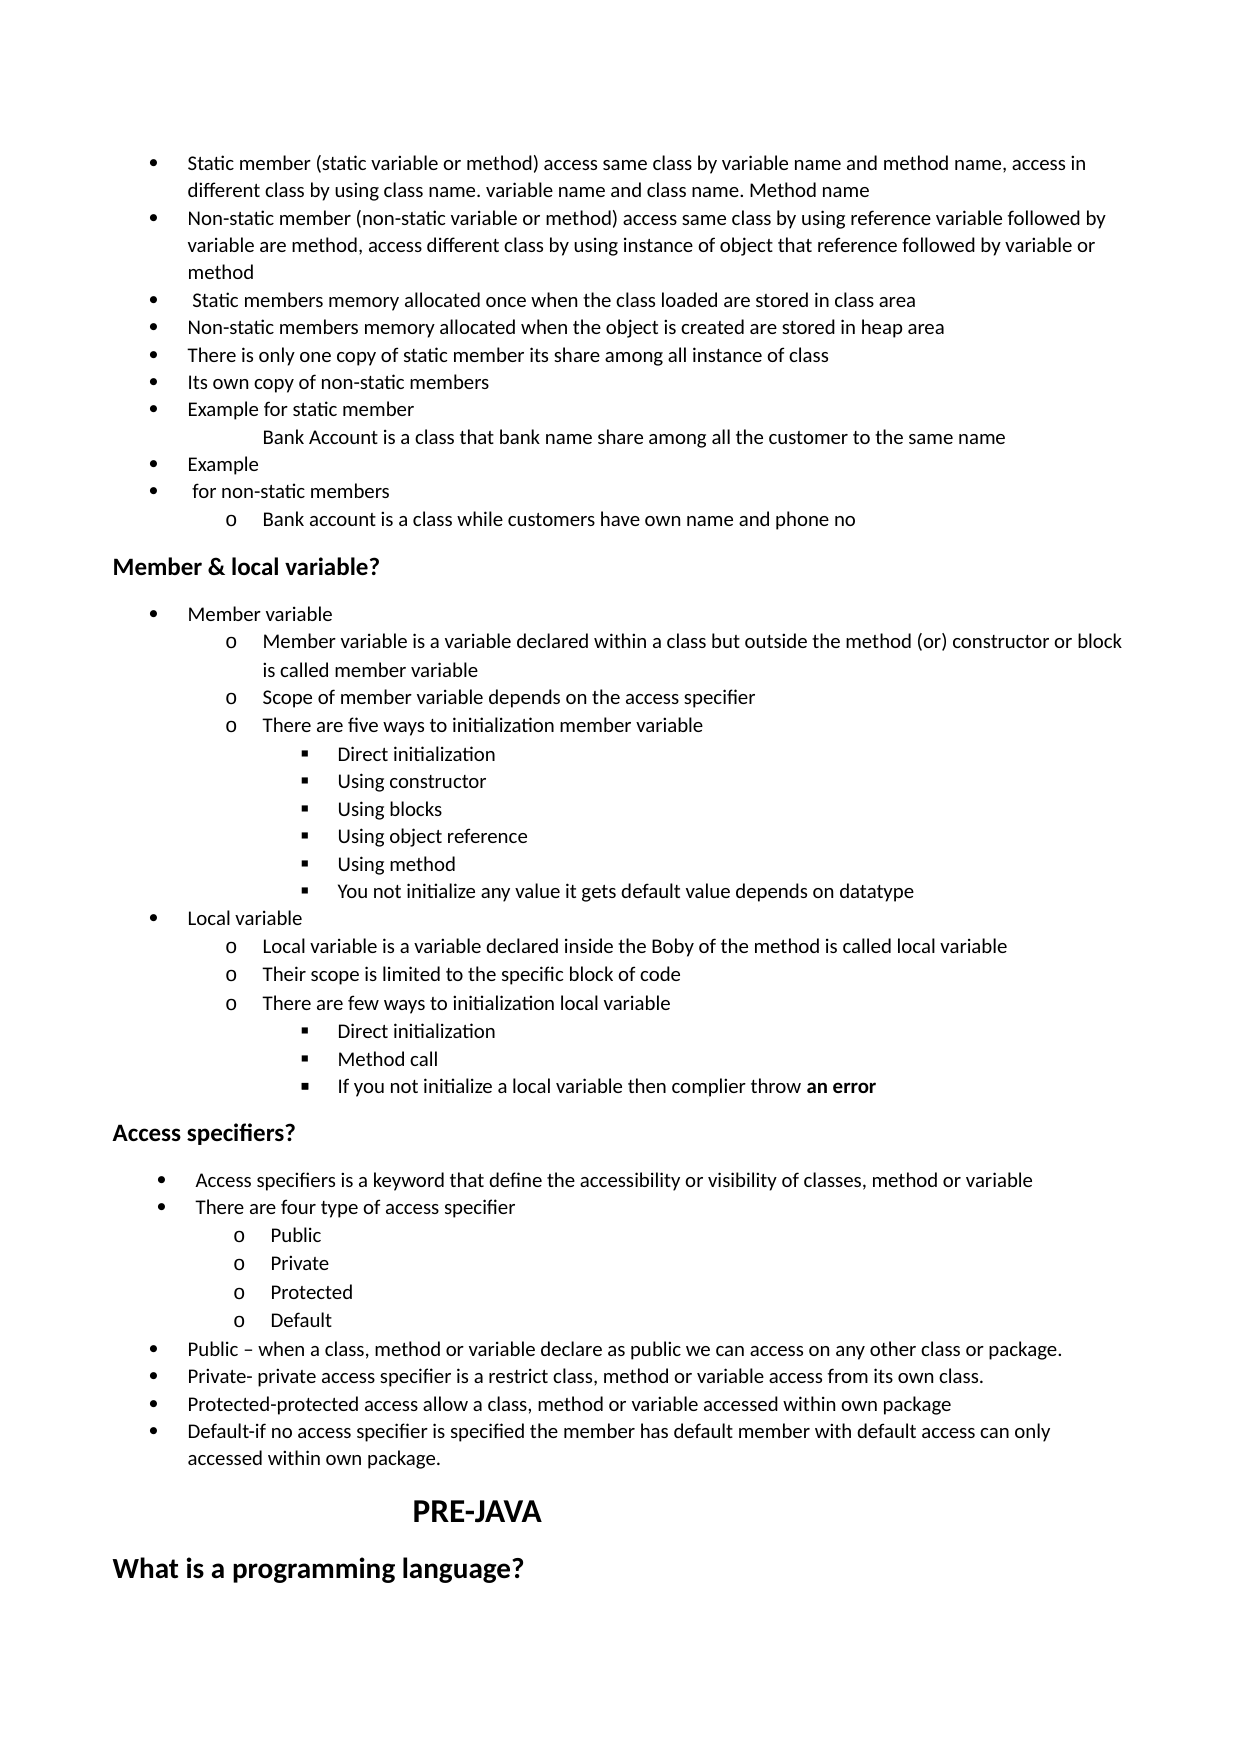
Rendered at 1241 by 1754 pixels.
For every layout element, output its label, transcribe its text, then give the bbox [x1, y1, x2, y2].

list Example for static member [150, 397, 1128, 422]
list Private- private access specifier is a restrict class, method or variable access from its own class. [150, 1363, 1128, 1389]
list There is only one copy of static member its share among all instance of class [150, 342, 1128, 367]
list for non-static members [150, 479, 1128, 504]
list Member variable [150, 601, 1128, 626]
list Local variable [150, 906, 1128, 931]
list Member variable is a variable declared within a class but outside the method (or) constructor or block is called member variable [225, 628, 1128, 682]
text What is a programming language? [112, 1550, 1128, 1586]
list Bank account is a class while customers have own name and phone no [225, 506, 1128, 533]
text Member & local variable? [112, 551, 1128, 582]
list Public – when a class, method or variable declare as public we can access on any other class or package. [150, 1336, 1128, 1361]
list Scope of member variable depends on the access specifier [225, 684, 1128, 711]
list Using method [300, 851, 1128, 876]
list Bank Account is a class that bank name share among all the customer to the same name [262, 424, 1128, 449]
list Local variable is a variable declared inside the Boby of the method is called local variable [225, 933, 1128, 959]
list Using blocks [300, 796, 1128, 821]
list Their scope is limited to the specific block of code [225, 962, 1128, 988]
list Method call [300, 1046, 1128, 1071]
list Public [233, 1222, 1128, 1248]
list Protected-protected access allow a class, method or variable accessed within own package [150, 1391, 1128, 1416]
list Access specifiers is a keyword that define the accessibility or visibility of classes, method or variable [158, 1167, 1128, 1192]
text Access specifiers? [112, 1117, 1128, 1148]
list Protected [233, 1279, 1128, 1305]
list Private [233, 1250, 1128, 1277]
list Static member (static variable or method) access same class by variable name and method name, access in different class by using class name. variable name and class name. Method name [150, 150, 1128, 203]
list Default [233, 1307, 1128, 1334]
list Using constructor [300, 769, 1128, 794]
list Example [150, 451, 1128, 477]
list If you not initialize a local variable then complier throw an error [300, 1073, 1128, 1099]
list Static members memory allocated once when the class loaded are stored in class area [150, 287, 1128, 312]
list There are five ways to initialization member variable [225, 713, 1128, 739]
list Default-if no access specifier is specified the member has default member with default access can only accessed within own package. [150, 1418, 1128, 1471]
list Direct initialization [300, 1019, 1128, 1044]
list There are few ways to initialization local variable [225, 990, 1128, 1017]
list Non-static member (non-static variable or method) access same class by using reference variable followed by variable are method, access different class by using instance of object that reference followed by variable or method [150, 205, 1128, 285]
list Using object reference [300, 823, 1128, 849]
list Non-static members memory allocated when the object is created are stored in heap area [150, 314, 1128, 340]
list Direct initialization [300, 741, 1128, 767]
list Its own copy of non-static members [150, 369, 1128, 394]
text PRE-JAVA [412, 1490, 1128, 1530]
list You not initialize any value it gets default value depends on datatype [300, 878, 1128, 904]
list There are four type of access specifier [158, 1194, 1128, 1220]
